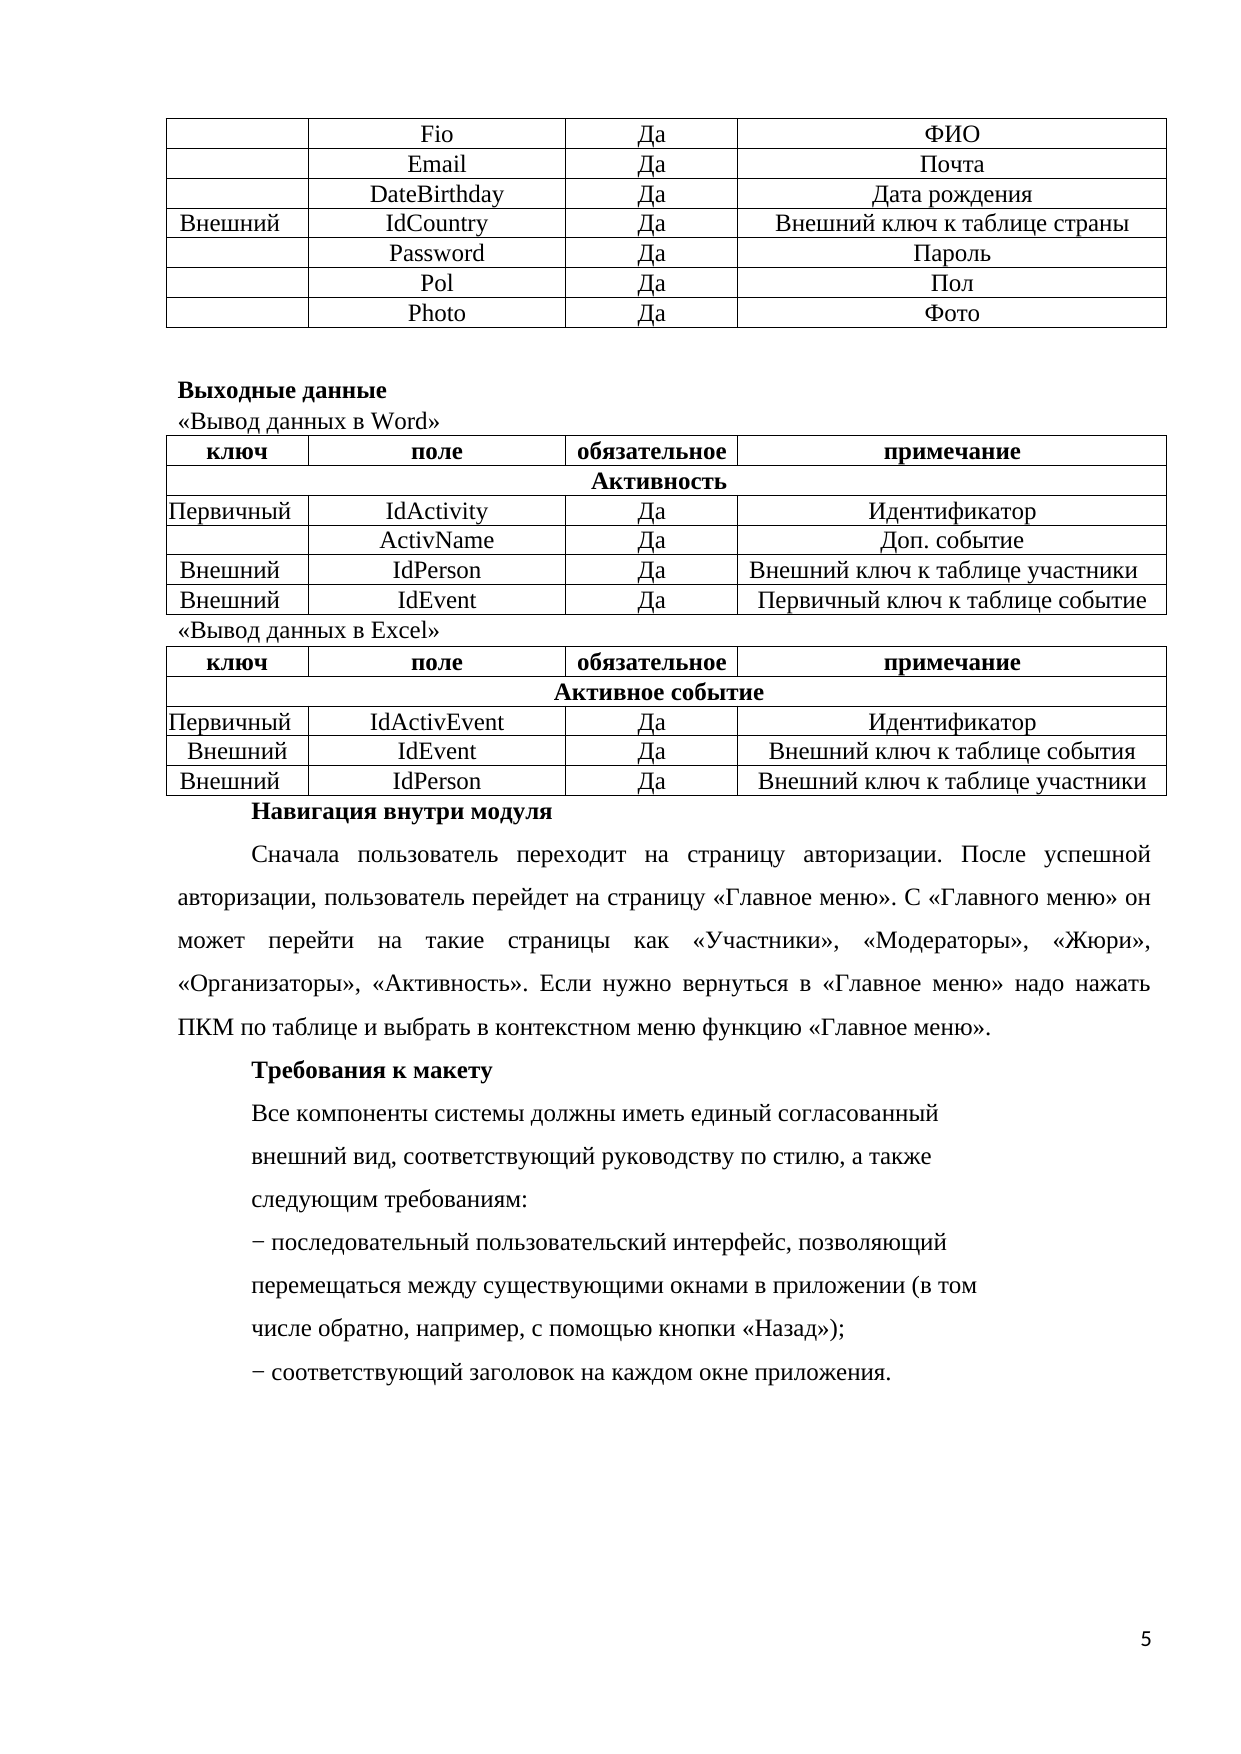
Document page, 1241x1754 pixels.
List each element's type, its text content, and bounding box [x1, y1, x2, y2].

table_header примечание [738, 436, 1166, 465]
text Навигация внутри модуля [177, 796, 1152, 825]
table_cell Первичный [167, 707, 308, 735]
table_cell Дата рождения [738, 179, 1166, 207]
table_cell Password [309, 238, 565, 267]
table_cell [167, 268, 308, 297]
table_cell IdEvent [309, 736, 565, 765]
table_cell Первичный ключ к таблице событие [738, 585, 1166, 614]
table_cell Активность [167, 466, 1166, 495]
table_cell Pol [309, 268, 565, 297]
table_cell Внешний ключ к таблице участники [738, 766, 1166, 795]
table_cell ActivName [309, 526, 565, 554]
table_cell Внешний ключ к таблице страны [738, 209, 1166, 237]
table_cell Да [566, 119, 737, 148]
table_cell Да [566, 496, 737, 524]
table_cell IdActivity [309, 496, 565, 524]
table_cell [167, 238, 308, 267]
table_cell IdPerson [309, 766, 565, 795]
table_cell [167, 298, 308, 327]
table_cell Fio [309, 119, 565, 148]
table_cell Пароль [738, 238, 1166, 267]
table_cell [167, 119, 308, 148]
text Сначала пользователь переходит на страницу авторизации. После успешной авторизации, пользователь перейдет на страницу «Главное меню». С «Главного меню» он может перейти на такие страницы как «Участники», «Модераторы», «Жюри», «Организаторы», «Активность». Если нужно вернуться в «Главное меню» надо нажать ПКМ по таблице и выбрать в контекстном меню функцию «Главное меню». [177, 839, 1152, 1040]
table_cell Внешний ключ к таблице события [738, 736, 1166, 765]
table_cell Email [309, 149, 565, 178]
table_cell Да [566, 736, 737, 765]
table_header обязательное [566, 436, 737, 465]
table_header поле [309, 647, 565, 676]
table_cell Да [566, 766, 737, 795]
table_cell Да [566, 268, 737, 297]
table_cell Да [566, 555, 737, 584]
table_cell IdEvent [309, 585, 565, 614]
text внешний вид, соответствующий руководству по стилю, а также [177, 1141, 1152, 1170]
table_cell ФИО [738, 119, 1166, 148]
table_cell IdPerson [309, 555, 565, 584]
table_cell Да [566, 585, 737, 614]
text Все компоненты системы должны иметь единый согласованный [177, 1098, 1152, 1127]
table_cell Внешний ключ к таблице участники [738, 555, 1166, 584]
table_cell Да [566, 149, 737, 178]
text Выходные данные [177, 375, 1152, 404]
table_header ключ [167, 436, 308, 465]
table_cell Пол [738, 268, 1166, 297]
table_cell Идентификатор [738, 707, 1166, 735]
table_cell Активное событие [167, 677, 1166, 706]
text − последовательный пользовательский интерфейс, позволяющий [177, 1227, 1152, 1256]
table_cell IdCountry [309, 209, 565, 237]
text − соответствующий заголовок на каждом окне приложения. [177, 1357, 1152, 1385]
text следующим требованиям: [177, 1184, 1152, 1213]
table_header поле [309, 436, 565, 465]
table_cell Да [566, 238, 737, 267]
table_header ключ [167, 647, 308, 676]
text Требования к макету [177, 1055, 1152, 1083]
table_cell Первичный [167, 496, 308, 524]
table_header обязательное [566, 647, 737, 676]
text «Вывод данных в Word» [177, 406, 1152, 435]
table_cell Внешний [167, 766, 308, 795]
table_cell Фото [738, 298, 1166, 327]
table_cell Внешний [167, 209, 308, 237]
table_cell Да [566, 298, 737, 327]
text числе обратно, например, с помощью кнопки «Назад»); [177, 1313, 1152, 1342]
table_cell Внешний [167, 585, 308, 614]
table_cell Доп. событие [738, 526, 1166, 554]
table_cell [167, 149, 308, 178]
table_cell Внешний [167, 555, 308, 584]
table_cell Внешний [167, 736, 308, 765]
table_cell DateBirthday [309, 179, 565, 207]
table_cell Да [566, 209, 737, 237]
text перемещаться между существующими окнами в приложении (в том [177, 1270, 1152, 1299]
table_cell Идентификатор [738, 496, 1166, 524]
table_cell IdActivEvent [309, 707, 565, 735]
table_cell [167, 179, 308, 207]
table_cell Да [566, 526, 737, 554]
table_header примечание [738, 647, 1166, 676]
table_cell [167, 526, 308, 554]
text «Вывод данных в Excel» [177, 615, 1152, 644]
table_cell Photo [309, 298, 565, 327]
table_cell Да [566, 179, 737, 207]
table_cell Почта [738, 149, 1166, 178]
table_cell Да [566, 707, 737, 735]
